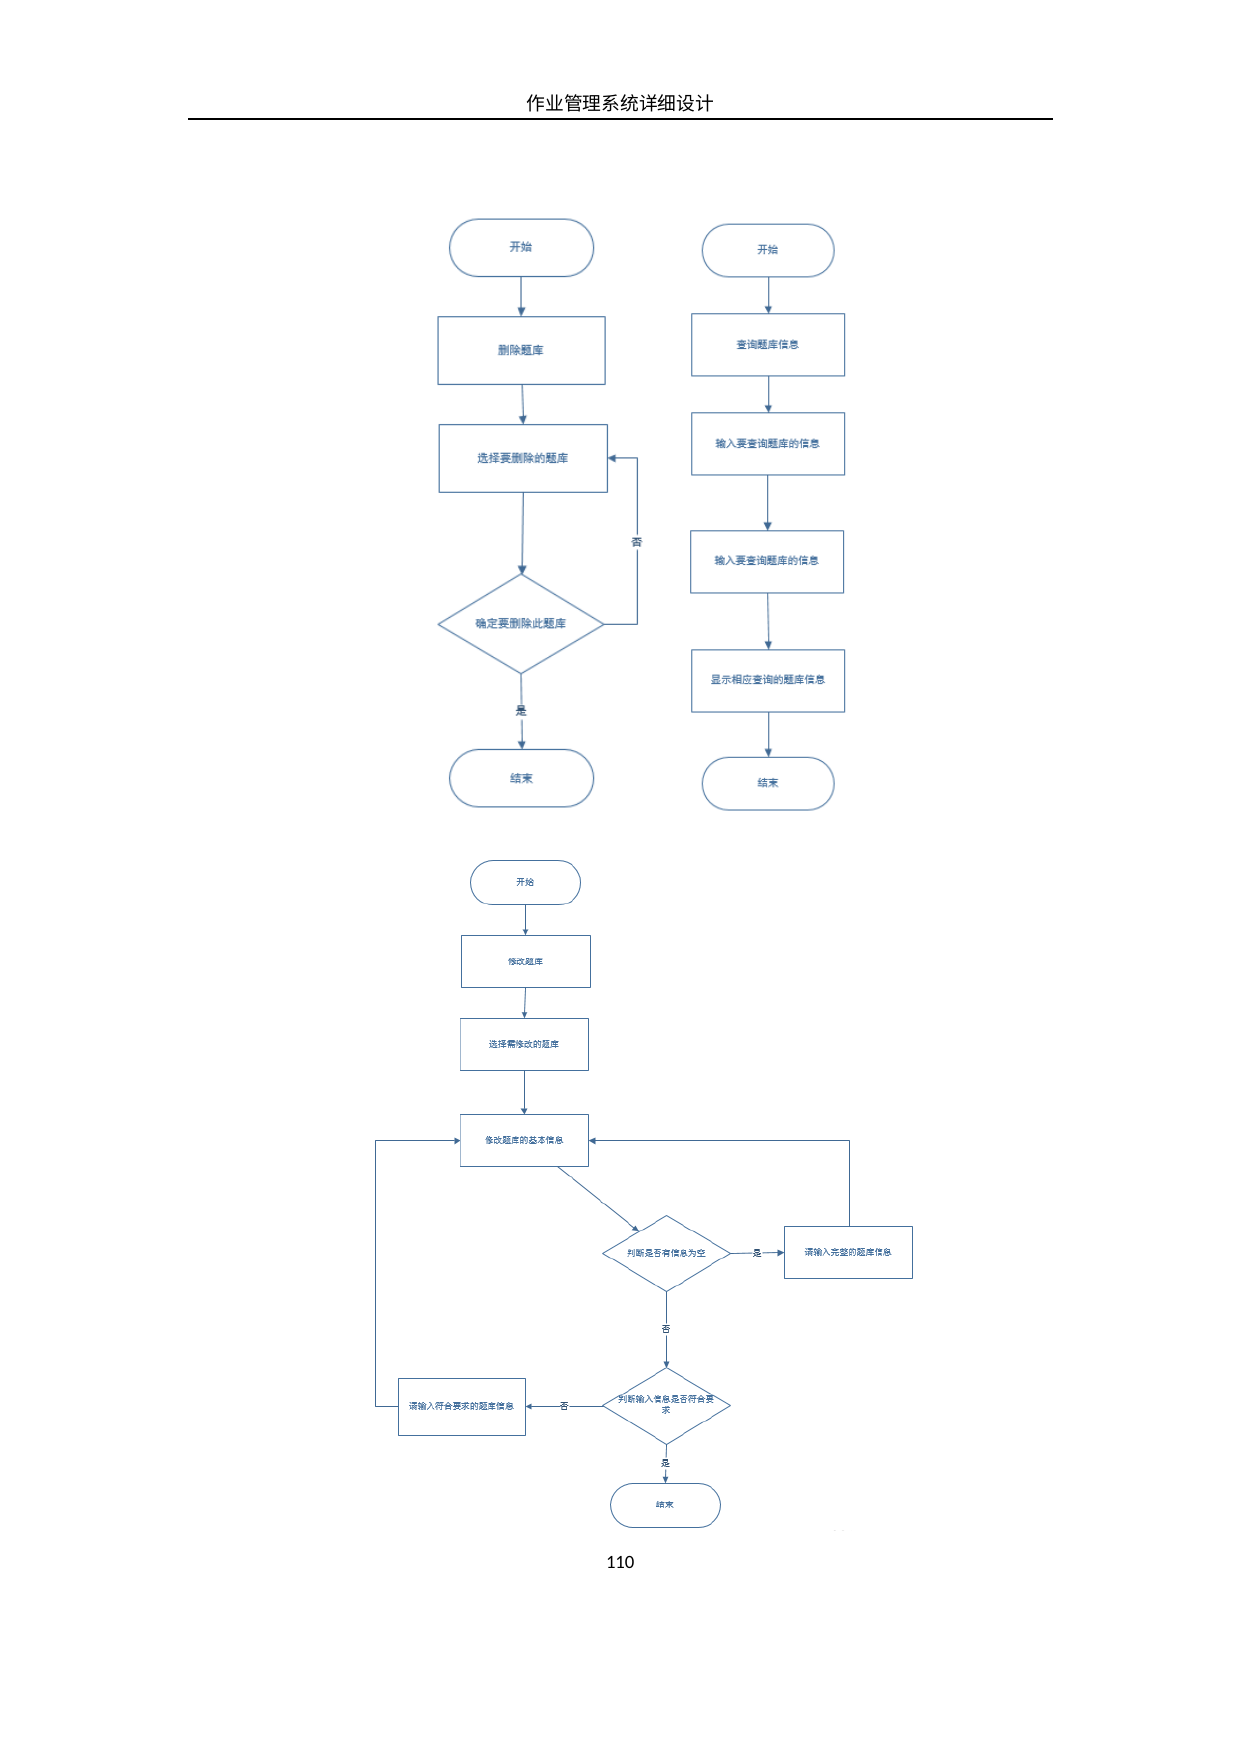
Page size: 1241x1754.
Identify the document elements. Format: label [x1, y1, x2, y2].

picture [403, 206, 880, 819]
picture [349, 849, 935, 1531]
